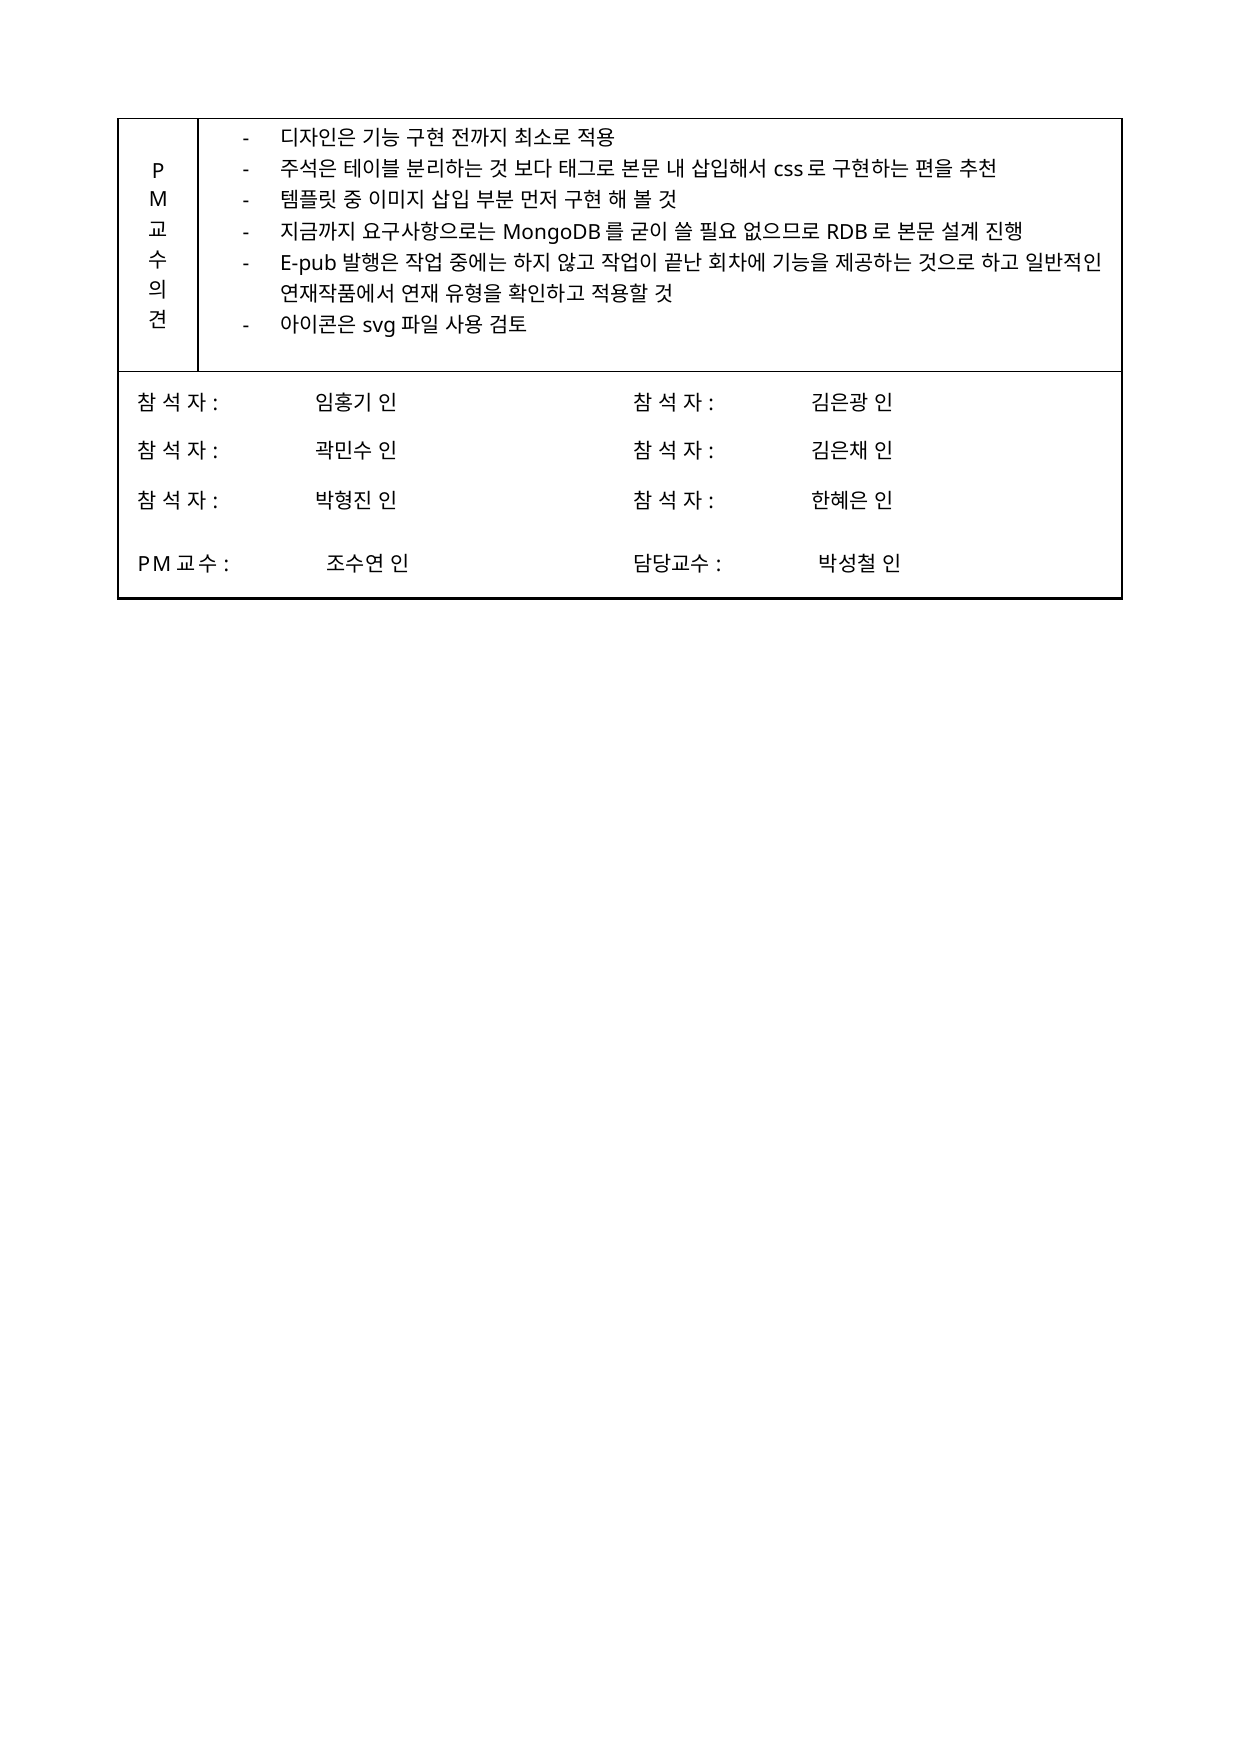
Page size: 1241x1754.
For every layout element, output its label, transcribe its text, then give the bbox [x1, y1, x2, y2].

table_cell 참 석 자 : 임홍기 인 참 석 자 : 곽민수 인 참 석 자 : 박형진 인 [119, 372, 614, 543]
table_cell 디자인은 기능 구현 전까지 최소로 적용 주석은 테이블 분리하는 것 보다 태그로 본문 내 삽입해서 css로 구현하는 편을 추천 템플릿 중 이미지 삽입 부분 먼저 구현 해 볼 것 지금까지 요구사항으로는 MongoDB를 굳이 쓸 필요 없으므로 RDB로 본문 설계 진행 E-pub 발행은 작업 중에는 하지 않고 작업이 끝난 회차에 기능을 제공하는 것으로 하고 일반적인 연재작품에서 연재 유형을 확인하고 적용할 것 아이콘은 svg 파일 사용 검토 [199, 119, 1121, 371]
table_cell 참 석 자 : 김은광 인 참 석 자 : 김은채 인 참 석 자 : 한혜은 인 [614, 372, 1121, 543]
table_cell P M 교 수 : 조수연 인 [119, 543, 614, 597]
table_cell P M 교 수 의 견 [119, 119, 197, 371]
table_cell 담당교수 : 박성철 인 [614, 543, 1121, 597]
